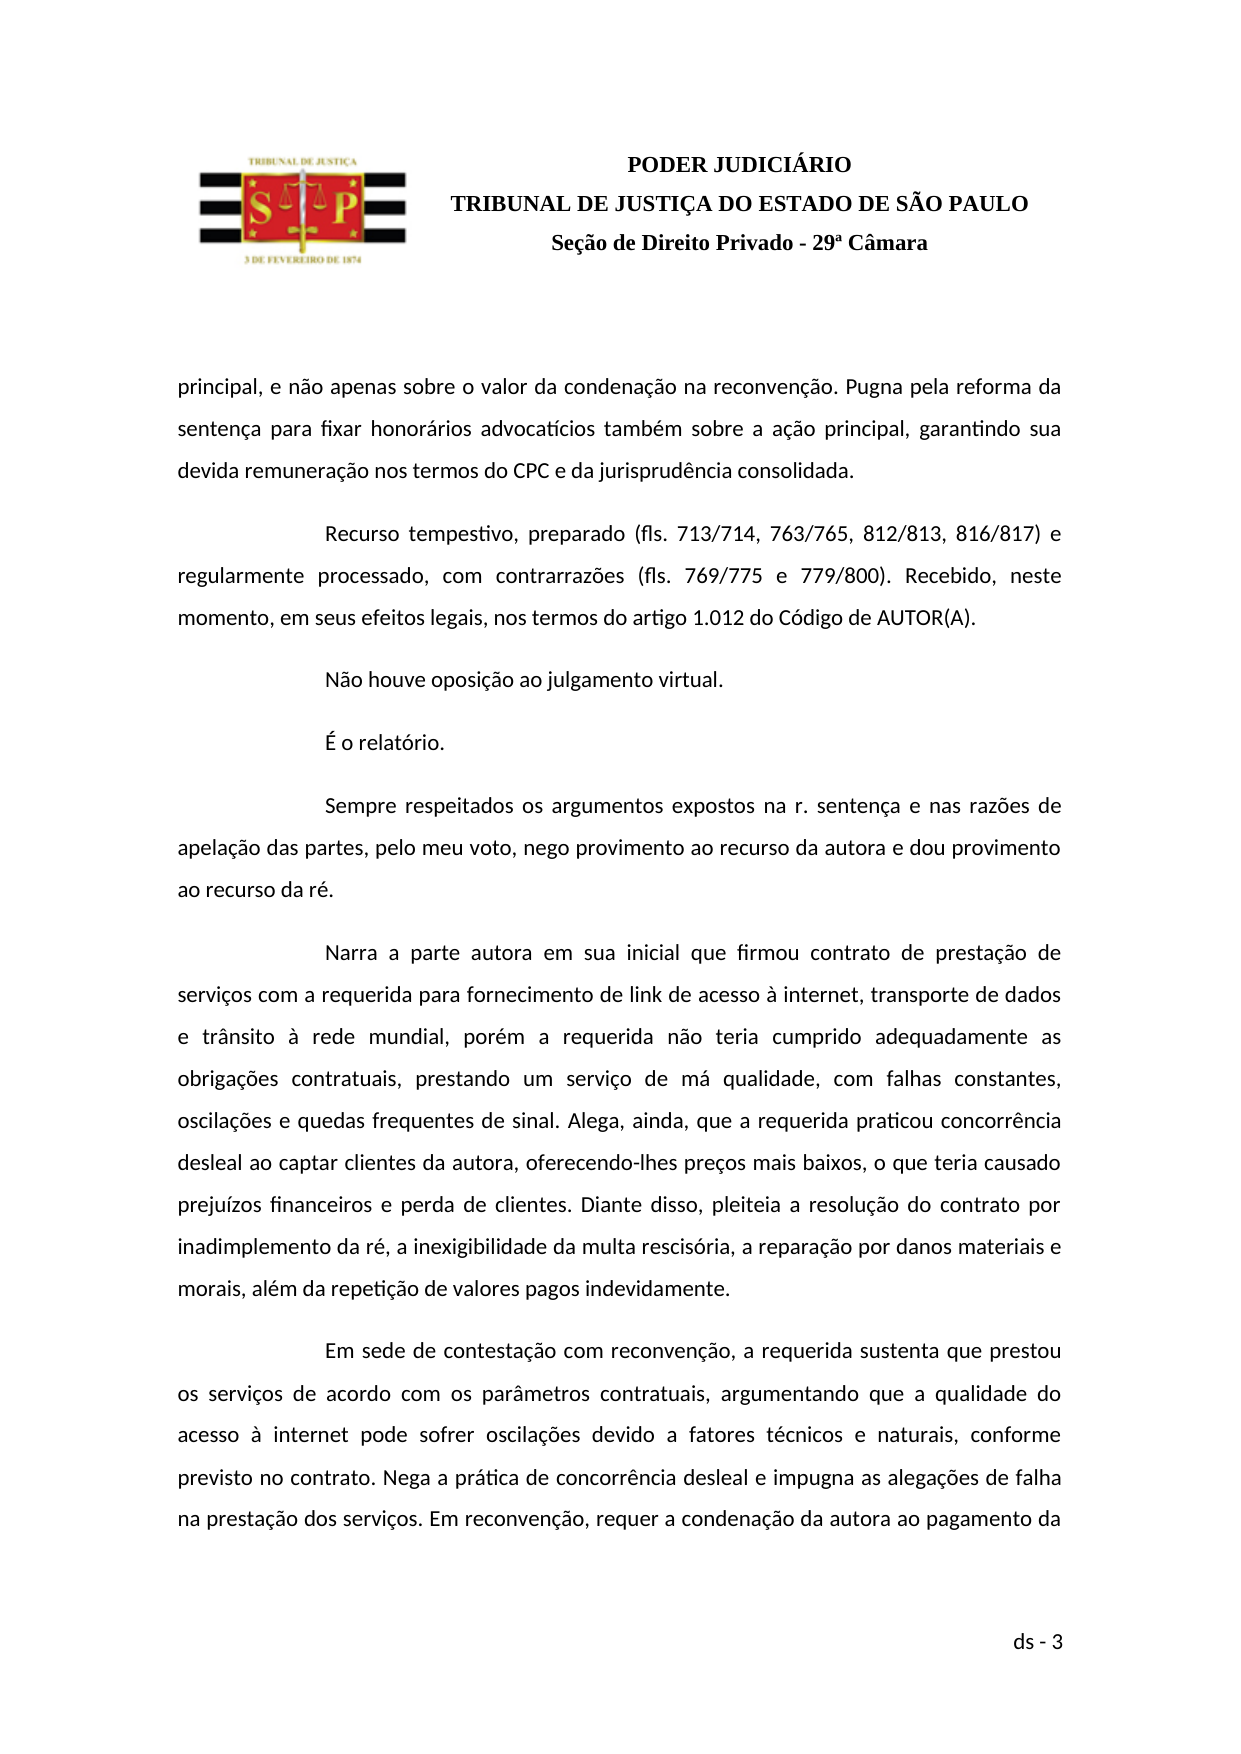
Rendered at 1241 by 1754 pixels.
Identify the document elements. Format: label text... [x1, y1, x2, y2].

text Não houve oposição ao julgamento virtual. [177, 666, 1063, 694]
text É o relatório. [177, 728, 1063, 756]
text Recurso tempestivo, preparado (fls. 713/714, 763/765, 812/813, 816/817) e regularmente processado, com contrarrazões (fls. 769/775 e 779/800). Recebido, neste momento, em seus efeitos legais, nos termos do artigo 1.012 do Código de AUTOR(A). [177, 519, 1063, 631]
picture [185, 143, 421, 279]
text Narra a parte autora em sua inicial que firmou contrato de prestação de serviços com a requerida para fornecimento de link de acesso à internet, transporte de dados e trânsito à rede mundial, porém a requerida não teria cumprido adequadamente as obrigações contratuais, prestando um serviço de má qualidade, com falhas constantes, oscilações e quedas frequentes de sinal. Alega, ainda, que a requerida praticou concorrência desleal ao captar clientes da autora, oferecendo-lhes preços mais baixos, o que teria causado prejuízos financeiros e perda de clientes. Diante disso, pleiteia a resolução do contrato por inadimplemento da ré, a inexigibilidade da multa rescisória, a reparação por danos materiais e morais, além da repetição de valores pagos indevidamente. [177, 938, 1063, 1302]
text Sempre respeitados os argumentos expostos na r. sentença e nas razões de apelação das partes, pelo meu voto, nego provimento ao recurso da autora e dou provimento ao recurso da ré. [177, 791, 1063, 903]
